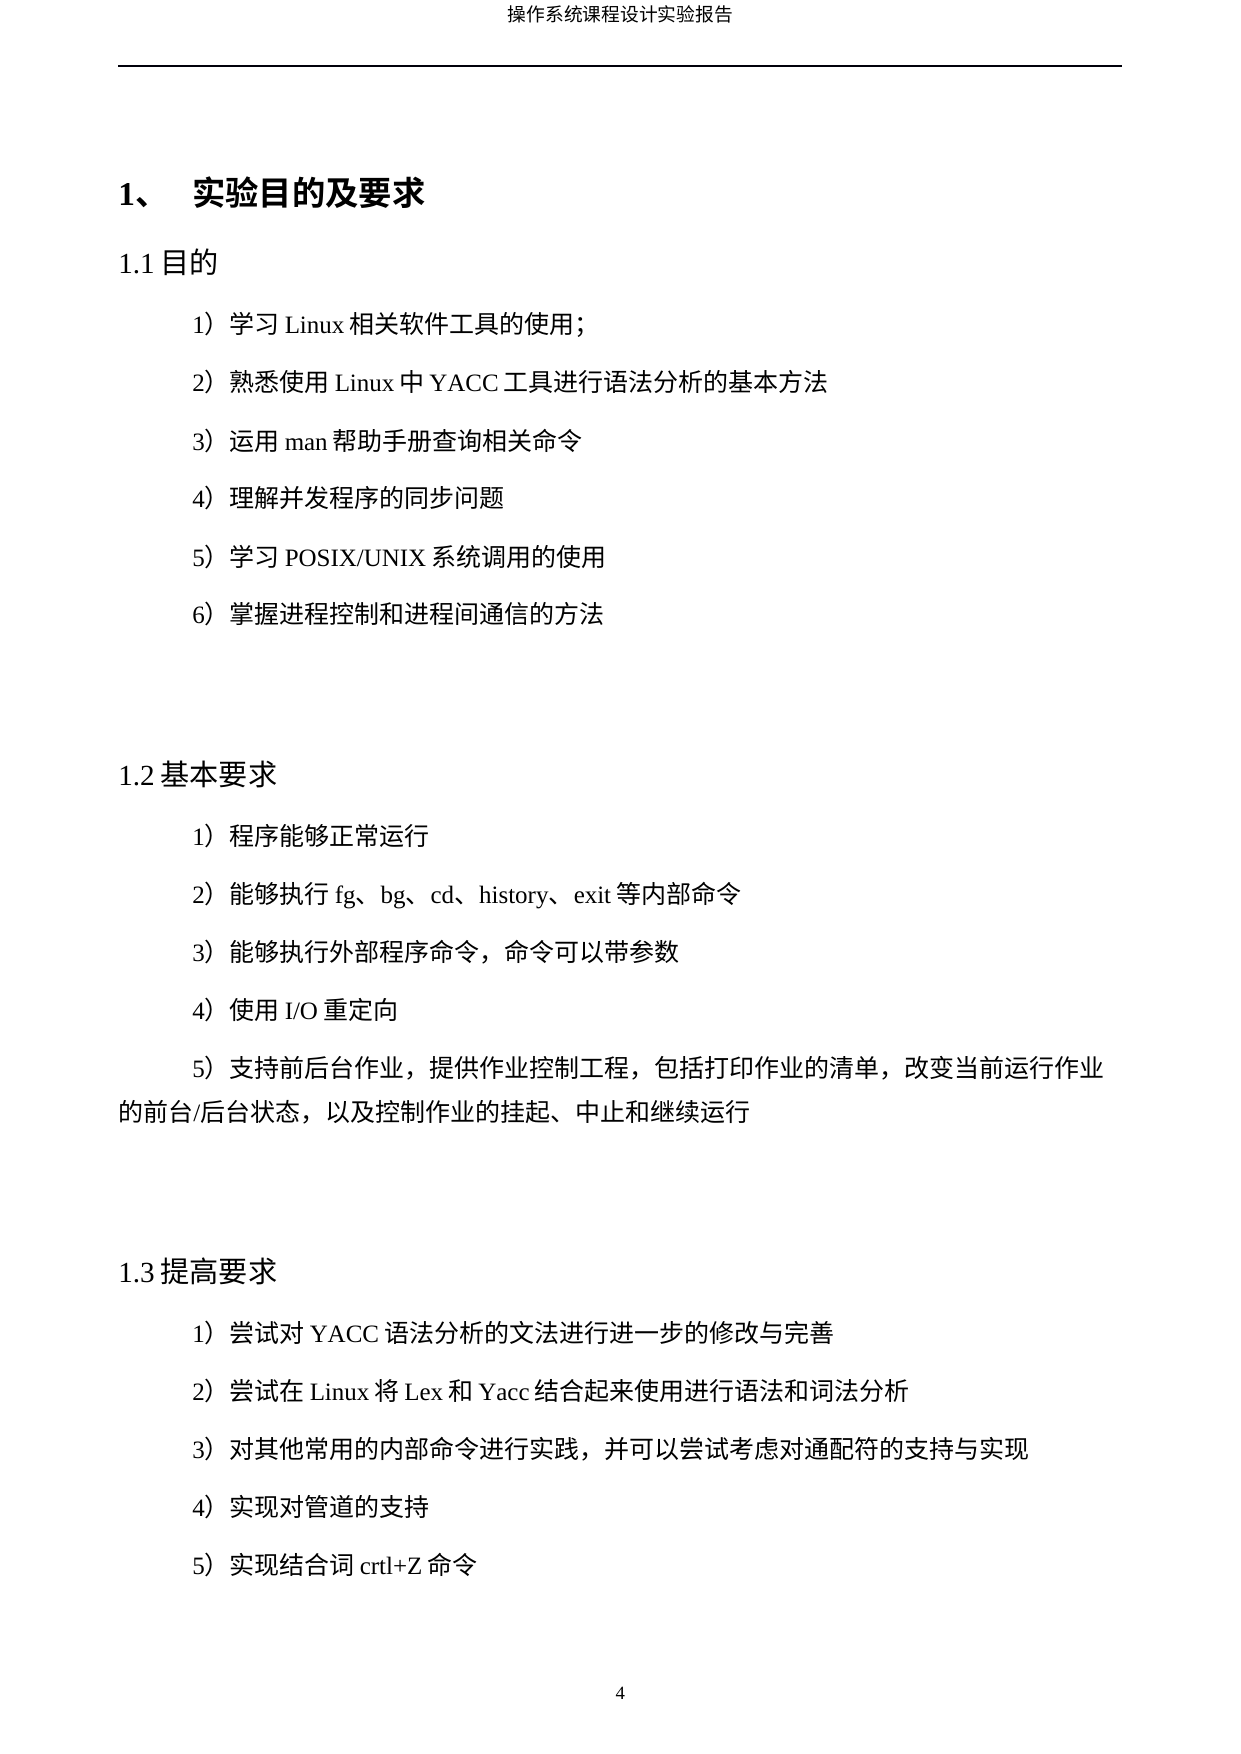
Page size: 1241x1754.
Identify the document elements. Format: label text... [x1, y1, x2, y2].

text 3）运用man帮助手册查询相关命令 [118, 421, 1122, 457]
text 1）程序能够正常运行 [118, 816, 1122, 853]
text 4）实现对管道的支持 [118, 1487, 1122, 1524]
text 1.2基本要求 [118, 751, 1122, 793]
text 5）支持前后台作业，提供作业控制工程，包括打印作业的清单，改变当前运行作业的前台/后台状态，以及控制作业的挂起、中止和继续运行 [118, 1048, 1122, 1128]
text 2）熟悉使用Linux中YACC工具进行语法分析的基本方法 [118, 363, 1122, 399]
text 4）使用I/O重定向 [118, 991, 1122, 1027]
text 5）学习POSIX/UNIX系统调用的使用 [118, 537, 1122, 573]
text 3）能够执行外部程序命令，命令可以带参数 [118, 932, 1122, 969]
text 6）掌握进程控制和进程间通信的方法 [118, 595, 1122, 631]
text 1.3提高要求 [118, 1248, 1122, 1290]
text 2）能够执行fg、bg、cd、history、exit等内部命令 [118, 874, 1122, 911]
text 3）对其他常用的内部命令进行实践，并可以尝试考虑对通配符的支持与实现 [118, 1429, 1122, 1466]
text 5）实现结合词crtl+Z命令 [118, 1546, 1122, 1582]
text 4）理解并发程序的同步问题 [118, 479, 1122, 515]
text 1）学习Linux相关软件工具的使用； [118, 305, 1122, 341]
list 实验目的及要求 [118, 167, 1122, 215]
text 2）尝试在Linux将Lex和Yacc结合起来使用进行语法和词法分析 [118, 1371, 1122, 1408]
text 1）尝试对YACC语法分析的文法进行进一步的修改与完善 [118, 1313, 1122, 1350]
text 1.1目的 [118, 239, 1122, 282]
